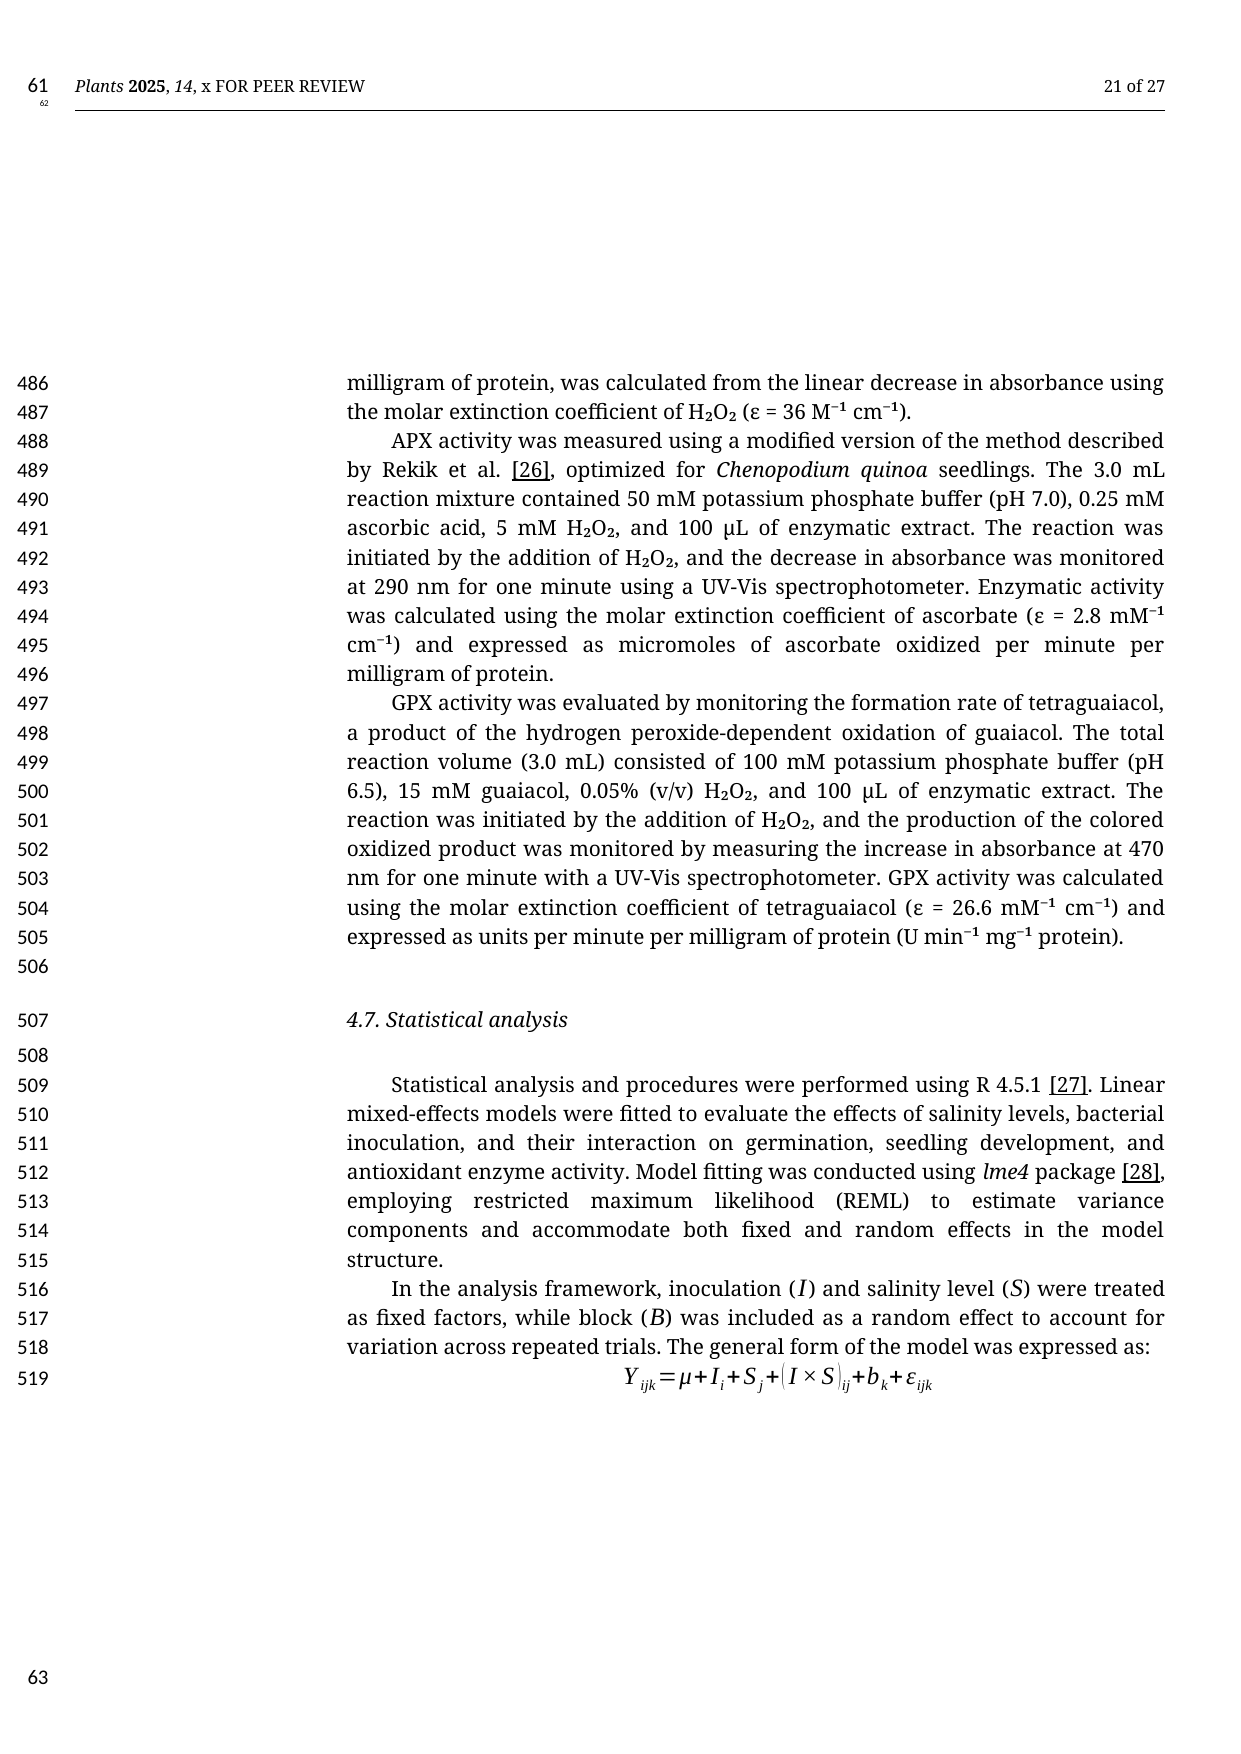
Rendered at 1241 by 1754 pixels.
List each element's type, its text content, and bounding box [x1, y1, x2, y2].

subtitle 4.7. Statistical analysis [347, 1004, 1165, 1034]
text Statistical analysis and procedures were performed using R 4.5.1 [27]. Linear mixed-effects models were fitted to evaluate the effects of salinity levels, bacterial inoculation, and their interaction on germination, seedling development, and antioxidant enzyme activity. Model fitting was conducted using lme4 package [28], employing restricted maximum likelihood (REML) to estimate variance components and accommodate both fixed and random effects in the model structure. [347, 1069, 1165, 1273]
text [347, 367, 1165, 425]
text In the analysis framework, inoculation () and salinity level () were treated as fixed factors, while block () was included as a random effect to account for variation across repeated trials. The general form of the model was expressed as: [347, 1273, 1165, 1361]
text GPX activity was evaluated by monitoring the formation rate of tetraguaiacol, a product of the hydrogen peroxide-dependent oxidation of guaiacol. The total reaction volume (3.0 mL) consisted of 100 mM potassium phosphate buffer (pH 6.5), 15 mM guaiacol, 0.05% (v/v) H₂O₂, and 100 µL of enzymatic extract. The reaction was initiated by the addition of H₂O₂, and the production of the colored oxidized product was monitored by measuring the increase in absorbance at 470 nm for one minute with a UV-Vis spectrophotometer. GPX activity was calculated using the molar extinction coefficient of tetraguaiacol (ε = 26.6 mM⁻¹ cm⁻¹) and expressed as units per minute per milligram of protein (U min⁻¹ mg⁻¹ protein). [347, 688, 1165, 950]
text APX activity was measured using a modified version of the method described by Rekik et al. [26], optimized for Chenopodium quinoa seedlings. The 3.0 mL reaction mixture contained 50 mM potassium phosphate buffer (pH 7.0), 0.25 mM ascorbic acid, 5 mM H₂O₂, and 100 µL of enzymatic extract. The reaction was initiated by the addition of H₂O₂, and the decrease in absorbance was monitored at 290 nm for one minute using a UV-Vis spectrophotometer. Enzymatic activity was calculated using the molar extinction coefficient of ascorbate (ε = 2.8 mM⁻¹ cm⁻¹) and expressed as micromoles of ascorbate oxidized per minute per milligram of protein. [347, 425, 1165, 688]
